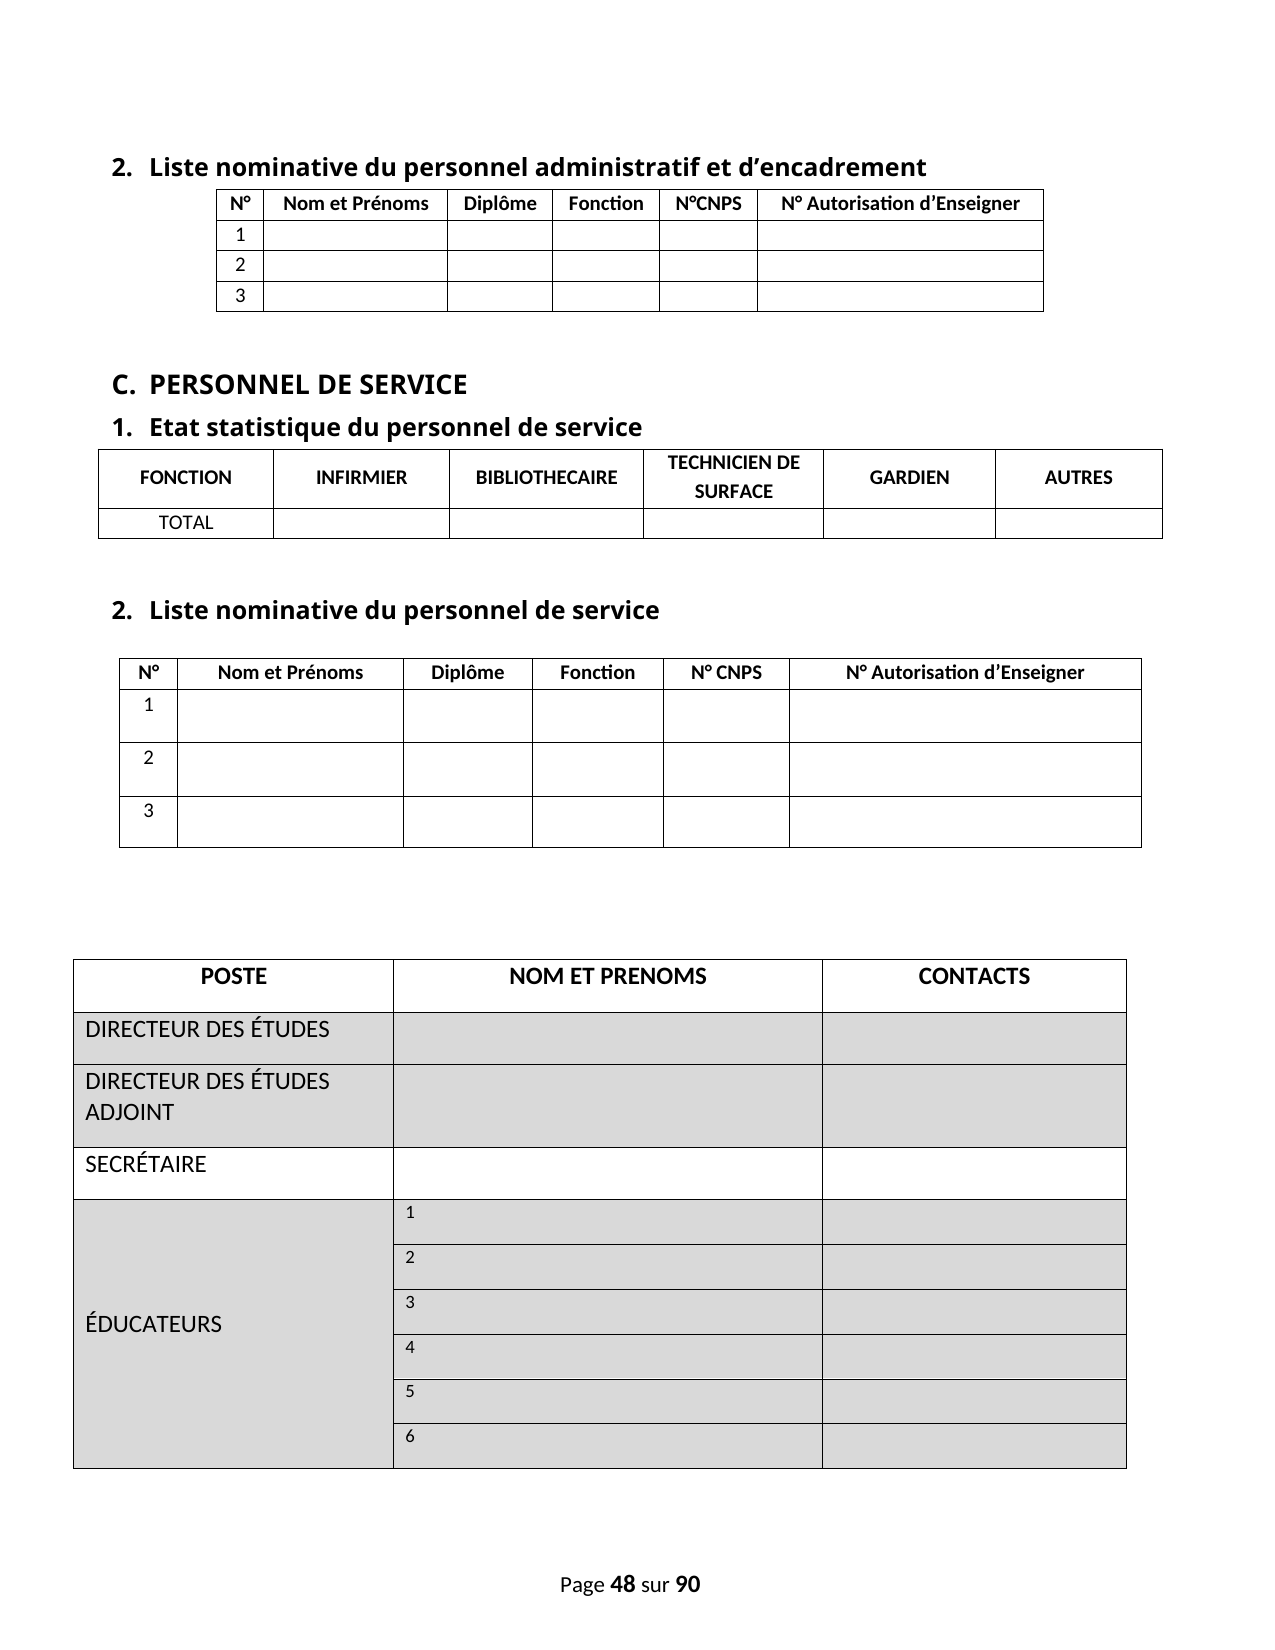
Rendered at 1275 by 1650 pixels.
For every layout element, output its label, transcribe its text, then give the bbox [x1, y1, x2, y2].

table_cell [824, 509, 995, 538]
table_cell [404, 797, 532, 847]
table_cell [264, 251, 447, 281]
table_cell [178, 690, 403, 742]
table_cell [448, 282, 552, 311]
table_header POSTE [74, 960, 393, 1012]
table_cell [758, 251, 1043, 281]
table_cell DIRECTEUR DES ÉTUDES ADJOINT [74, 1065, 393, 1147]
table_header GARDIEN [824, 450, 995, 508]
table_cell 1 [217, 221, 263, 250]
table_cell [758, 221, 1043, 250]
table_cell 6 [394, 1424, 822, 1468]
table_cell [660, 251, 757, 281]
table_cell [664, 743, 789, 796]
table_cell [404, 690, 532, 742]
table_header INFIRMIER [274, 450, 449, 508]
table_cell [533, 743, 663, 796]
table_cell [823, 1290, 1126, 1334]
table_cell TOTAL [99, 509, 273, 538]
table_header Diplôme [448, 190, 552, 220]
table_cell [823, 1424, 1126, 1468]
table_cell [448, 221, 552, 250]
table_cell [264, 282, 447, 311]
table_cell 2 [120, 743, 177, 796]
table_header Diplôme [404, 659, 532, 688]
table_header Fonction [533, 659, 663, 688]
table_cell [178, 743, 403, 796]
subtitle PERSONNEL DE SERVICE [111, 365, 1186, 402]
table_header N° [217, 190, 263, 220]
table_cell [996, 509, 1162, 538]
table_cell 3 [394, 1290, 822, 1334]
table_cell [264, 221, 447, 250]
table_header N° Autorisation d’Enseigner [790, 659, 1141, 688]
table_cell [823, 1013, 1126, 1064]
table_cell SECRÉTAIRE [74, 1148, 393, 1199]
table_cell [394, 1013, 822, 1064]
table_header BIBLIOTHECAIRE [450, 450, 643, 508]
table_cell [790, 743, 1141, 796]
table_cell [553, 221, 659, 250]
table_cell [178, 797, 403, 847]
table_header Nom et Prénoms [264, 190, 447, 220]
table_cell [274, 509, 449, 538]
subtitle Liste nominative du personnel de service [111, 592, 1186, 626]
table_header CONTACTS [823, 960, 1126, 1012]
table_header Nom et Prénoms [178, 659, 403, 688]
table_cell 1 [120, 690, 177, 742]
table_header N° CNPS [664, 659, 789, 688]
table_cell 3 [120, 797, 177, 847]
table_cell [823, 1148, 1126, 1199]
table_cell [664, 797, 789, 847]
table_cell 1 [394, 1200, 822, 1244]
table_cell [823, 1335, 1126, 1378]
table_cell 5 [394, 1380, 822, 1423]
table_header FONCTION [99, 450, 273, 508]
table_cell [394, 1148, 822, 1199]
table_cell [644, 509, 823, 538]
table_cell [790, 690, 1141, 742]
table_cell [823, 1380, 1126, 1423]
table_cell [790, 797, 1141, 847]
table_cell ÉDUCATEURS [74, 1200, 393, 1468]
table_cell [660, 221, 757, 250]
table_cell 3 [217, 282, 263, 311]
table_header Fonction [553, 190, 659, 220]
table_header TECHNICIEN DE SURFACE [644, 450, 823, 508]
table_header N° [120, 659, 177, 688]
table_header N° Autorisation d’Enseigner [758, 190, 1043, 220]
table_cell 2 [217, 251, 263, 281]
table_cell [448, 251, 552, 281]
table_cell [404, 743, 532, 796]
table_cell [758, 282, 1043, 311]
table_cell [660, 282, 757, 311]
table_cell [450, 509, 643, 538]
subtitle Liste nominative du personnel administratif et d’encadrement [111, 150, 1186, 184]
table_header AUTRES [996, 450, 1162, 508]
table_cell [553, 282, 659, 311]
table_cell DIRECTEUR DES ÉTUDES [74, 1013, 393, 1064]
table_cell 2 [394, 1245, 822, 1289]
subtitle Etat statistique du personnel de service [111, 409, 1186, 443]
table_cell [533, 797, 663, 847]
table_cell [823, 1245, 1126, 1289]
table_cell [553, 251, 659, 281]
table_cell [533, 690, 663, 742]
table_cell [394, 1065, 822, 1147]
table_header N°CNPS [660, 190, 757, 220]
table_cell [664, 690, 789, 742]
table_cell 4 [394, 1335, 822, 1378]
table_cell [823, 1065, 1126, 1147]
table_header NOM ET PRENOMS [394, 960, 822, 1012]
table_cell [823, 1200, 1126, 1244]
